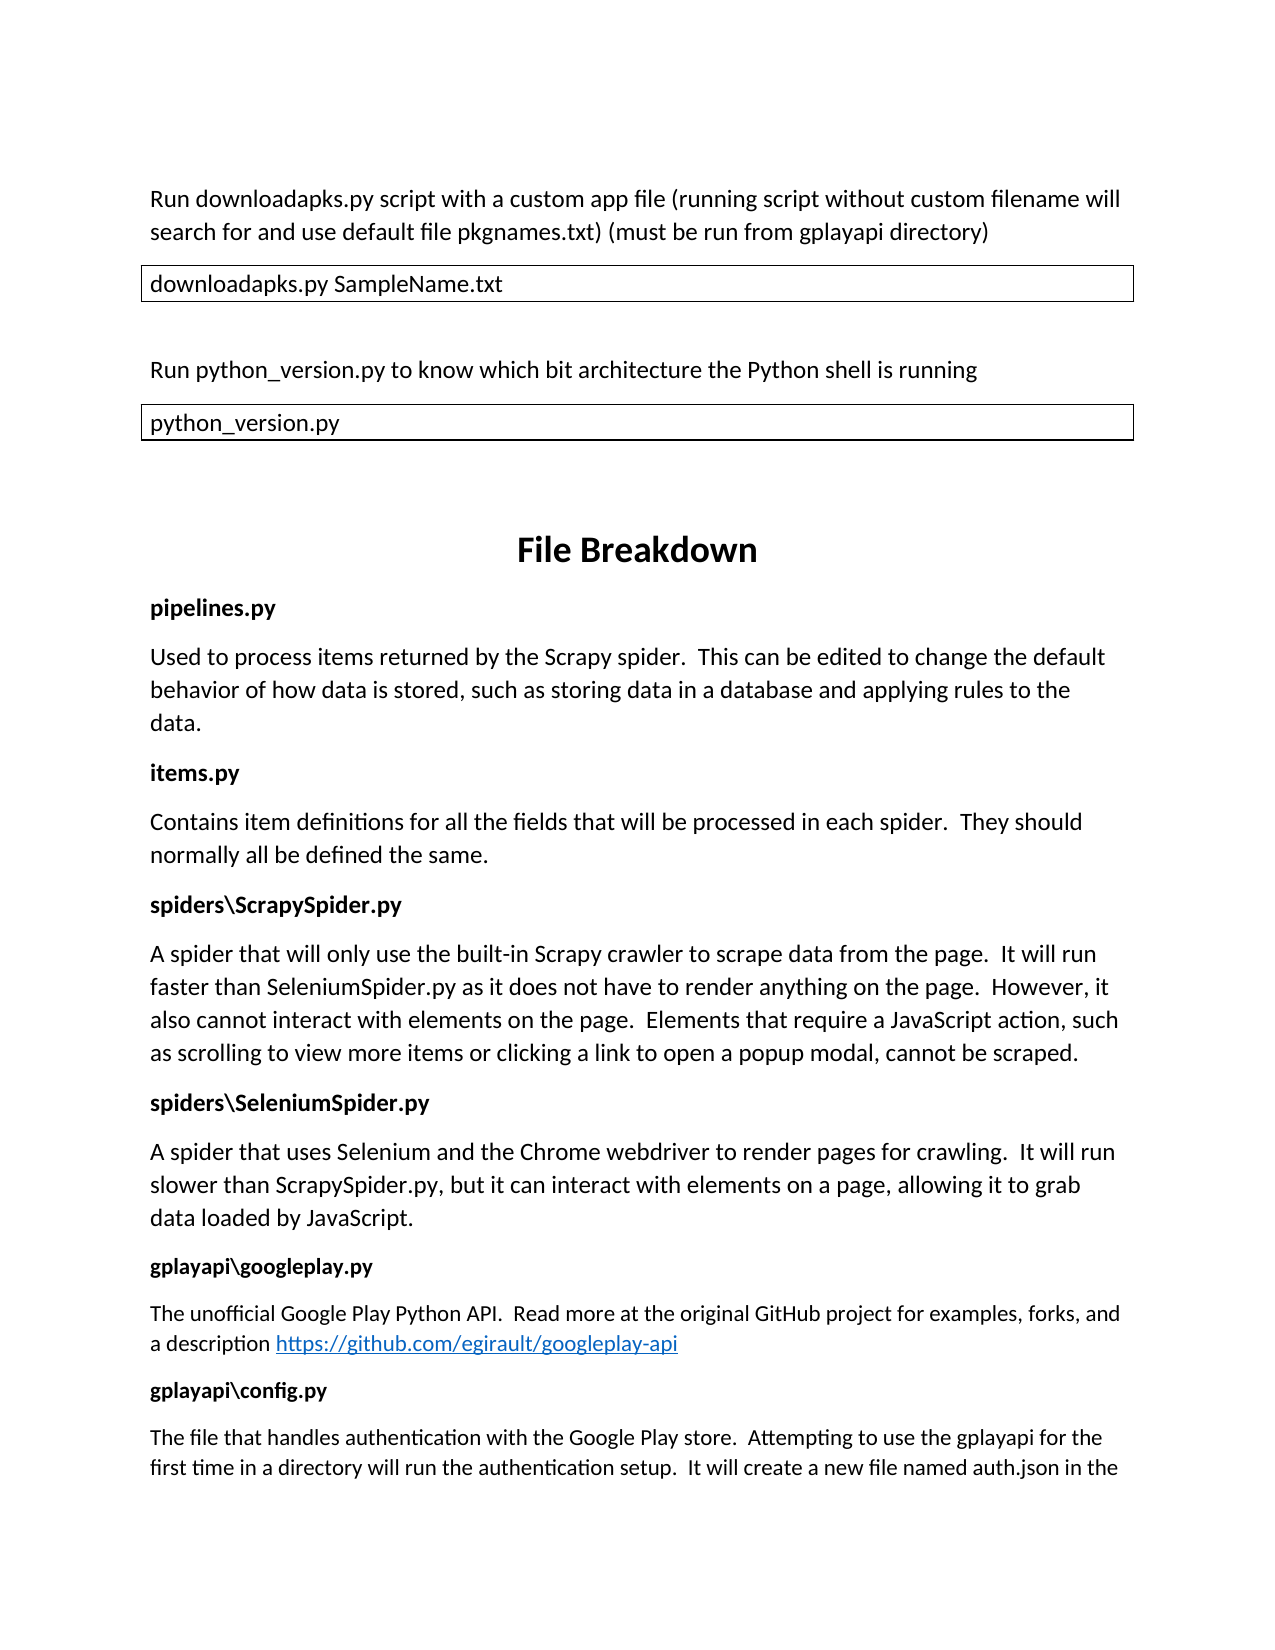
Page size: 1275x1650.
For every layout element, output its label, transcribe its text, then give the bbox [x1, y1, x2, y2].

text A spider that uses Selenium and the Chrome webdriver to render pages for crawling. It will run slower than ScrapySpider.py, but it can interact with elements on a page, allowing it to grab data loaded by JavaScript. [150, 1136, 1125, 1233]
text python_version.py [142, 405, 1133, 439]
text Contains item definitions for all the fields that will be processed in each spider. They should normally all be defined the same. [150, 806, 1125, 870]
text gplayapi\config.py [150, 1376, 1125, 1404]
text Used to process items returned by the Scrapy spider. This can be edited to change the default behavior of how data is stored, such as storing data in a database and applying rules to the data. [150, 641, 1125, 738]
text Run python_version.py to know which bit architecture the Python shell is running [150, 321, 1125, 385]
text The unofficial Google Play Python API. Read more at the original GitHub project for examples, forks, and a description https://github.com/egirault/googleplay-api [150, 1299, 1125, 1357]
text items.py [150, 757, 1125, 787]
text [150, 1423, 1125, 1481]
text A spider that will only use the built-in Scrapy crawler to scrape data from the page. It will run faster than SeleniumSpider.py as it does not have to render anything on the page. However, it also cannot interact with elements on the page. Elements that require a JavaScript action, such as scrolling to view more items or clicking a link to open a popup modal, cannot be scraped. [150, 938, 1125, 1068]
text Run downloadapks.py script with a custom app file (running script without custom filename will search for and use default file pkgnames.txt) (must be run from gplayapi directory) [150, 150, 1125, 246]
text pipelines.py [150, 592, 1125, 622]
text spiders\ScrapySpider.py [150, 889, 1125, 919]
text spiders\SeleniumSpider.py [150, 1087, 1125, 1117]
text File Breakdown [150, 526, 1125, 572]
text downloadapks.py SampleName.txt [142, 266, 1133, 301]
text gplayapi\googleplay.py [150, 1252, 1125, 1280]
